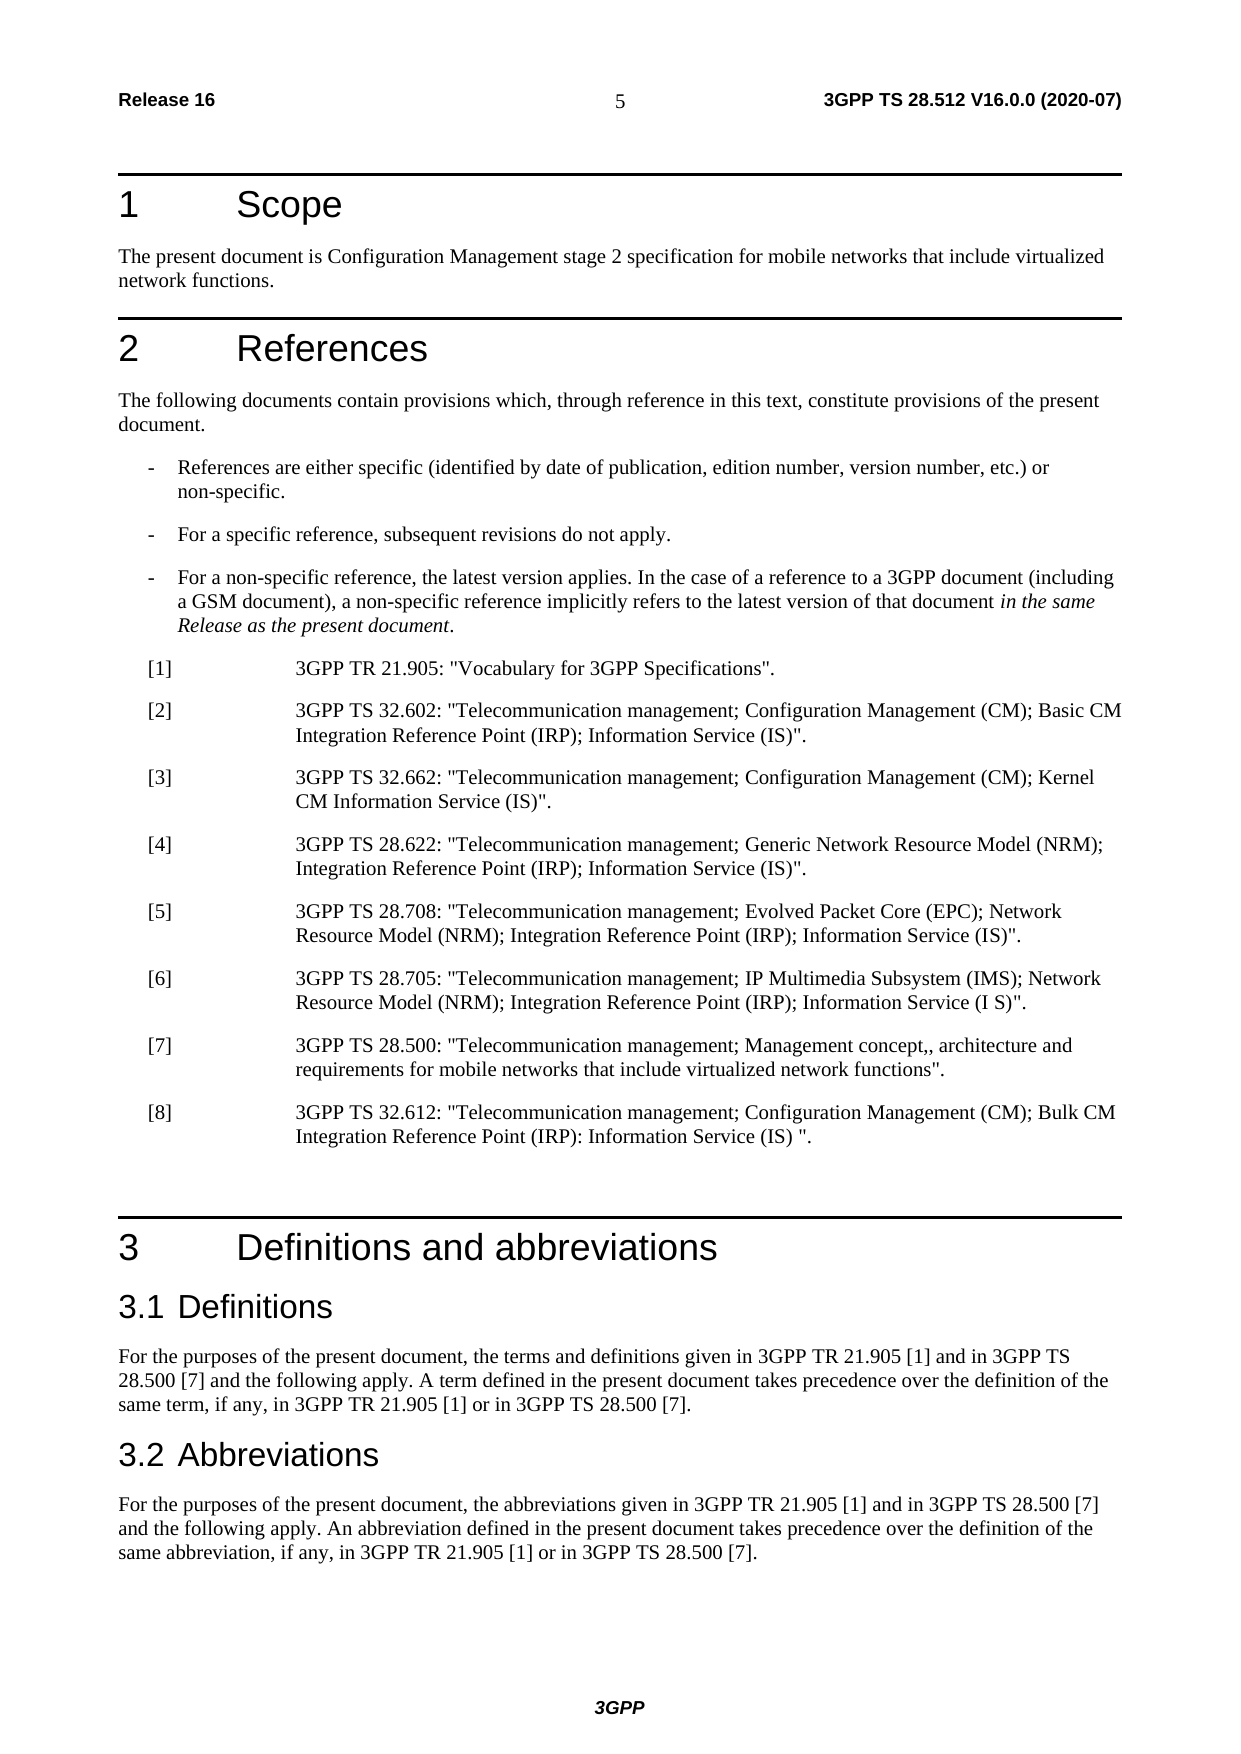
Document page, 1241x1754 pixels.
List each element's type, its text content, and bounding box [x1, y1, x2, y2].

text [5] 3GPP TS 28.708: "Telecommunication management; Evolved Packet Core (EPC); Network Resource Model (NRM); Integration Reference Point (IRP); Information Service (IS)". [148, 899, 1122, 947]
subtitle 3.1 Definitions [118, 1287, 1122, 1325]
text [4] 3GPP TS 28.622: "Telecommunication management; Generic Network Resource Model (NRM); Integration Reference Point (IRP); Information Service (IS)". [148, 832, 1122, 880]
subtitle 2 References [118, 320, 1122, 369]
text [7] 3GPP TS 28.500: "Telecommunication management; Management concept,, architecture and requirements for mobile networks that include virtualized network functions". [148, 1033, 1122, 1081]
subtitle 3 Definitions and abbreviations [118, 1219, 1122, 1268]
text [3] 3GPP TS 32.662: "Telecommunication management; Configuration Management (CM); Kernel CM Information Service (IS)". [148, 765, 1122, 813]
text The present document is Configuration Management stage 2 specification for mobile networks that include virtualized network functions. [118, 244, 1122, 292]
text For the purposes of the present document, the abbreviations given in 3GPP TR 21.905 [1] and in 3GPP TS 28.500 [7] and the following apply. An abbreviation defined in the present document takes precedence over the definition of the same abbreviation, if any, in 3GPP TR 21.905 [1] or in 3GPP TS 28.500 [7]. [118, 1492, 1122, 1564]
subtitle 1 Scope [118, 176, 1122, 225]
text [1] 3GPP TR 21.905: "Vocabulary for 3GPP Specifications". [148, 656, 1122, 680]
text [6] 3GPP TS 28.705: "Telecommunication management; IP Multimedia Subsystem (IMS); Network Resource Model (NRM); Integration Reference Point (IRP); Information Service (I S)". [148, 966, 1122, 1014]
subtitle 3.2 Abbreviations [118, 1435, 1122, 1473]
text [2] 3GPP TS 32.602: "Telecommunication management; Configuration Management (CM); Basic CM Integration Reference Point (IRP); Information Service (IS)". [148, 698, 1122, 747]
text For the purposes of the present document, the terms and definitions given in 3GPP TR 21.905 [1] and in 3GPP TS 28.500 [7] and the following apply. A term defined in the present document takes precedence over the definition of the same term, if any, in 3GPP TR 21.905 [1] or in 3GPP TS 28.500 [7]. [118, 1344, 1122, 1416]
text [8] 3GPP TS 32.612: "Telecommunication management; Configuration Management (CM); Bulk CM Integration Reference Point (IRP): Information Service (IS) ". [148, 1100, 1122, 1148]
text - References are either specific (identified by date of publication, edition number, version number, etc.) or non-specific. [148, 455, 1122, 503]
text - For a specific reference, subsequent revisions do not apply. [148, 522, 1122, 546]
text - For a non-specific reference, the latest version applies. In the case of a reference to a 3GPP document (including a GSM document), a non-specific reference implicitly refers to the latest version of that document in the same Release as the present document. [148, 565, 1122, 637]
text The following documents contain provisions which, through reference in this text, constitute provisions of the present document. [118, 388, 1122, 436]
